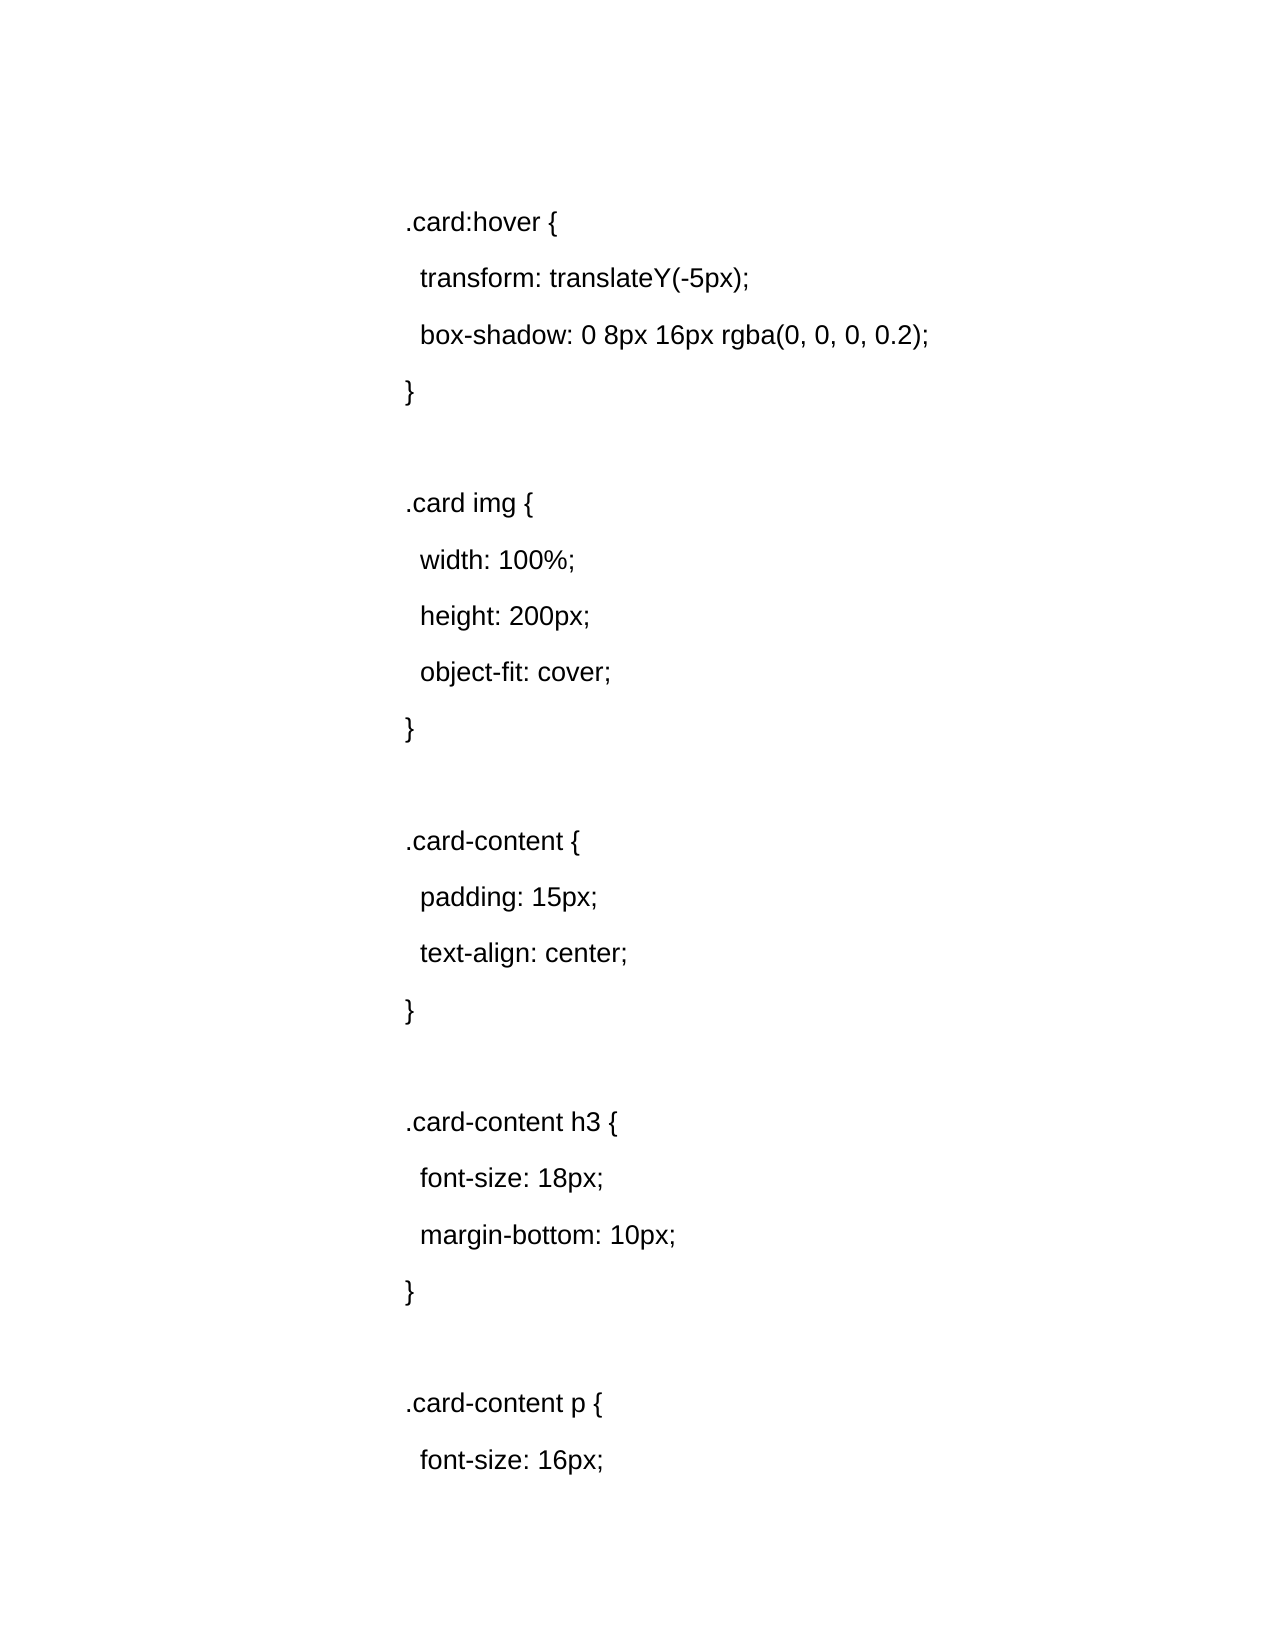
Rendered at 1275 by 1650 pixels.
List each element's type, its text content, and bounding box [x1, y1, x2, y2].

text object-fit: cover; [375, 656, 1125, 687]
text .card:hover { [375, 206, 1125, 237]
text box-shadow: 0 8px 16px rgba(0, 0, 0, 0.2); [375, 319, 1125, 350]
text .card-content { [375, 825, 1125, 856]
text text-align: center; [375, 937, 1125, 969]
text .card-content h3 { [375, 1106, 1125, 1137]
text height: 200px; [375, 600, 1125, 631]
text font-size: 18px; [375, 1162, 1125, 1194]
text width: 100%; [375, 544, 1125, 575]
text .card-content p { [375, 1387, 1125, 1419]
text } [375, 375, 1125, 406]
text padding: 15px; [375, 881, 1125, 912]
text } [375, 712, 1125, 744]
text font-size: 16px; [375, 1444, 1125, 1475]
text transform: translateY(-5px); [375, 262, 1125, 294]
text .card img { [375, 487, 1125, 519]
text margin-bottom: 10px; [375, 1219, 1125, 1250]
text } [375, 1275, 1125, 1306]
text } [375, 994, 1125, 1025]
